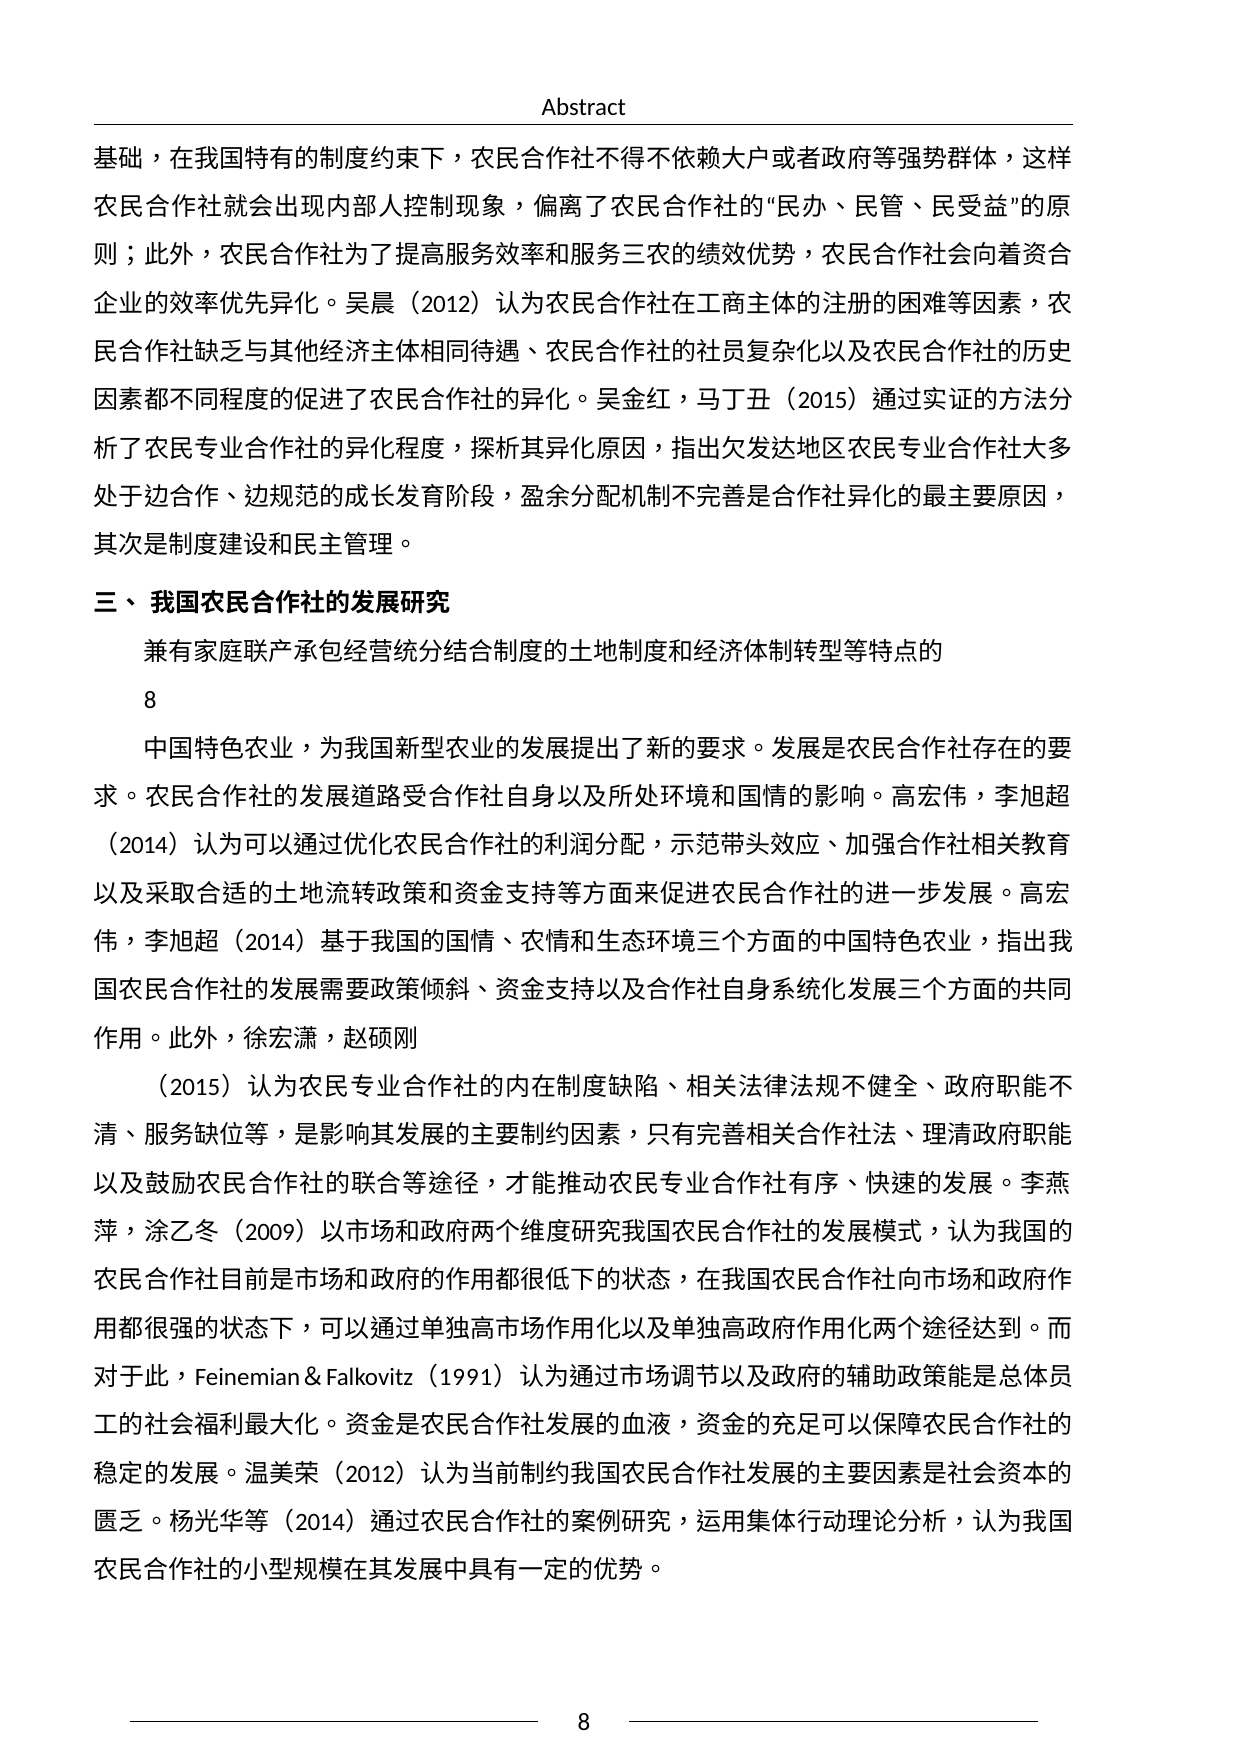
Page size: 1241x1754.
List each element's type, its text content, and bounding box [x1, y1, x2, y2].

text 8 [94, 667, 1073, 715]
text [94, 125, 1073, 560]
subtitle 三、 我国农民合作社的发展研究 [94, 584, 1073, 618]
text 兼有家庭联产承包经营统分结合制度的土地制度和经济体制转型等特点的 [94, 618, 1073, 667]
text 中国特色农业，为我国新型农业的发展提出了新的要求。发展是农民合作社存在的要求。农民合作社的发展道路受合作社自身以及所处环境和国情的影响。高宏伟，李旭超（2014）认为可以通过优化农民合作社的利润分配，示范带头效应、加强合作社相关教育以及采取合适的土地流转政策和资金支持等方面来促进农民合作社的进一步发展。高宏伟，李旭超（2014）基于我国的国情、农情和生态环境三个方面的中国特色农业，指出我国农民合作社的发展需要政策倾斜、资金支持以及合作社自身系统化发展三个方面的共同作用。此外，徐宏潇，赵硕刚 [94, 715, 1073, 1053]
text （2015）认为农民专业合作社的内在制度缺陷、相关法律法规不健全、政府职能不清、服务缺位等，是影响其发展的主要制约因素，只有完善相关合作社法、理清政府职能以及鼓励农民合作社的联合等途径，才能推动农民专业合作社有序、快速的发展。李燕萍，涂乙冬（2009）以市场和政府两个维度研究我国农民合作社的发展模式，认为我国的农民合作社目前是市场和政府的作用都很低下的状态，在我国农民合作社向市场和政府作用都很强的状态下，可以通过单独高市场作用化以及单独高政府作用化两个途径达到。而对于此，Feinemian＆Falkovitz（1991）认为通过市场调节以及政府的辅助政策能是总体员工的社会福利最大化。资金是农民合作社发展的血液，资金的充足可以保障农民合作社的稳定的发展。温美荣（2012）认为当前制约我国农民合作社发展的主要因素是社会资本的匮乏。杨光华等（2014）通过农民合作社的案例研究，运用集体行动理论分析，认为我国农民合作社的小型规模在其发展中具有一定的优势。 [94, 1053, 1073, 1585]
